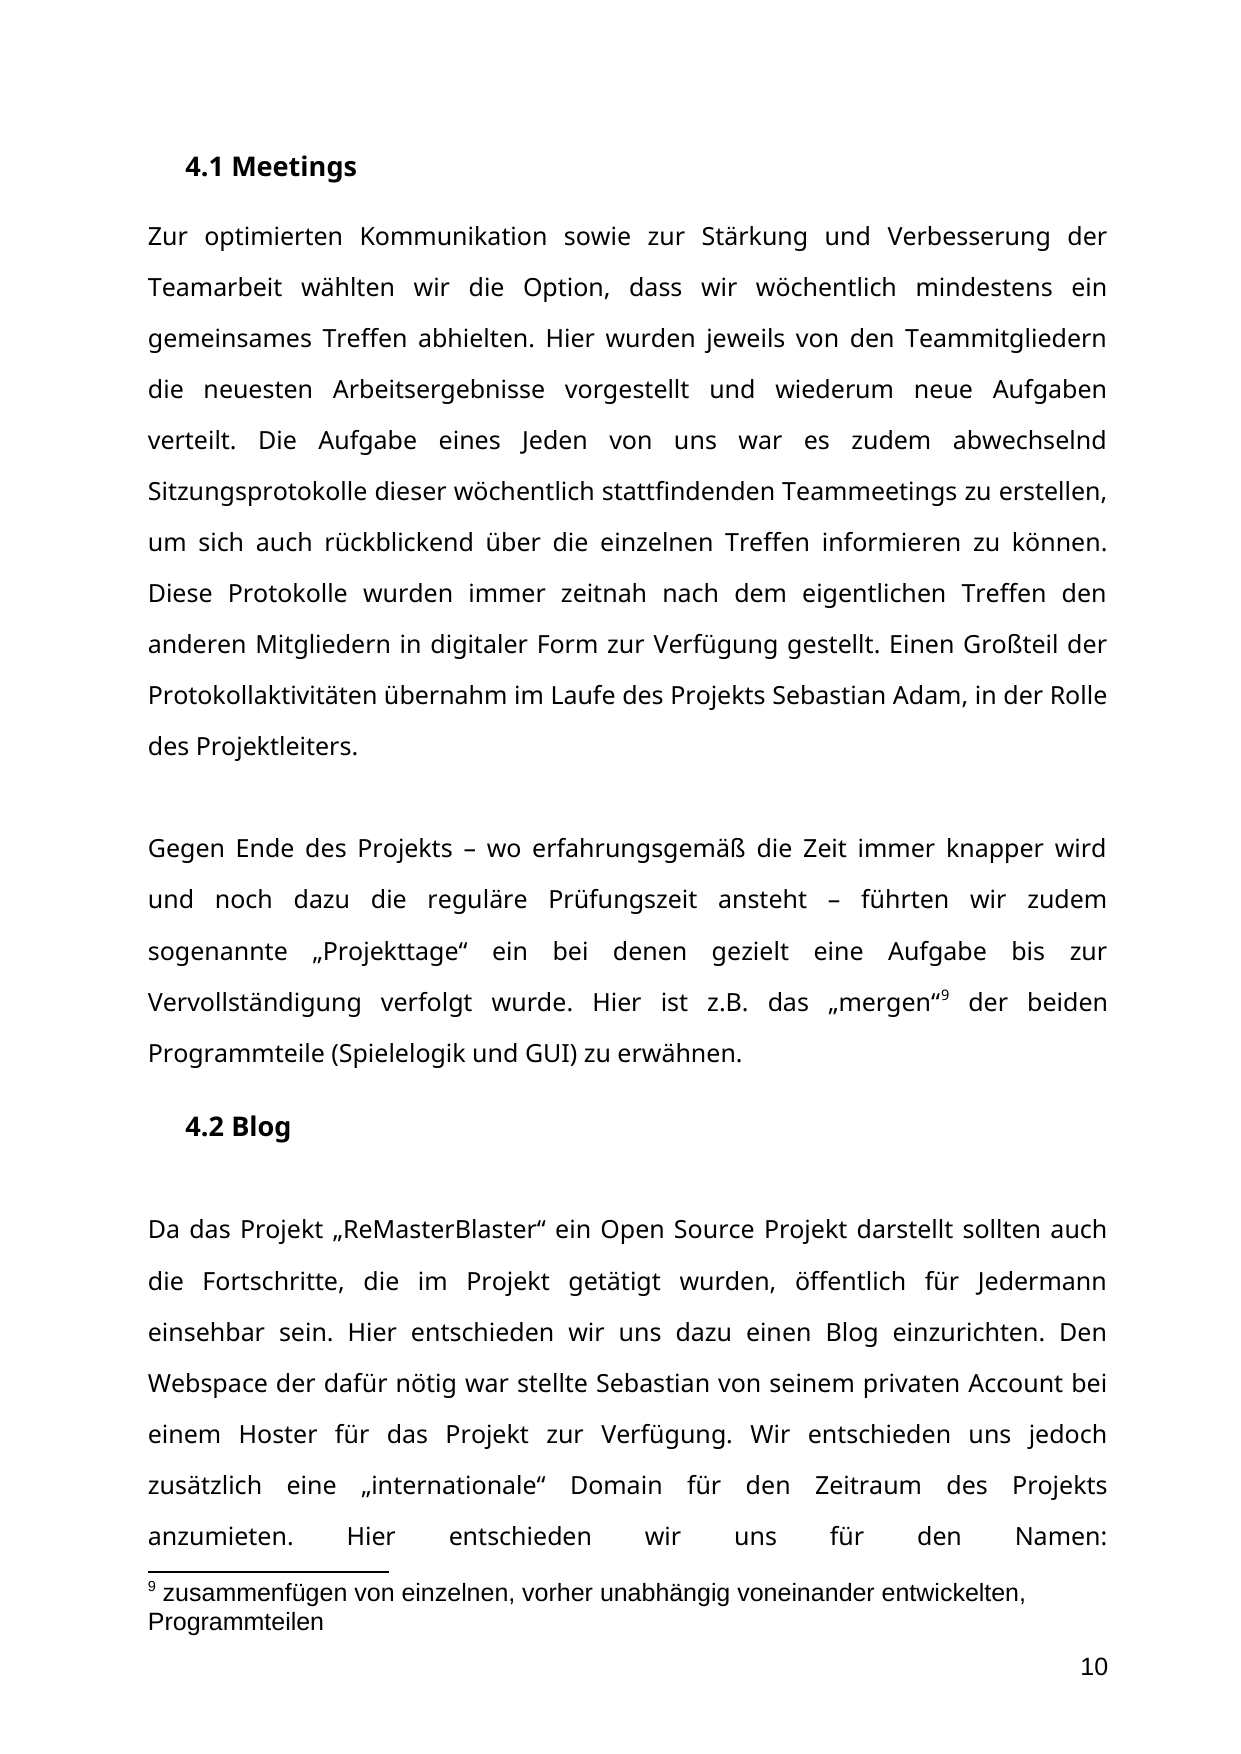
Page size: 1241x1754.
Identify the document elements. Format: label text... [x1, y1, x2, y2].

text Zur optimierten Kommunikation sowie zur Stärkung und Verbesserung der Teamarbeit wählten wir die Option, dass wir wöchentlich mindestens ein gemeinsames Treffen abhielten. Hier wurden jeweils von den Teammitgliedern die neuesten Arbeitsergebnisse vorgestellt und wiederum neue Aufgaben verteilt. Die Aufgabe eines Jeden von uns war es zudem abwechselnd Sitzungsprotokolle dieser wöchentlich stattfindenden Teammeetings zu erstellen, um sich auch rückblickend über die einzelnen Treffen informieren zu können. Diese Protokolle wurden immer zeitnah nach dem eigentlichen Treffen den anderen Mitgliedern in digitaler Form zur Verfügung gestellt. Einen Großteil der Protokollaktivitäten übernahm im Laufe des Projekts Sebastian Adam, in der Rolle des Projektleiters. [148, 218, 1108, 763]
subtitle Blog [185, 1107, 1108, 1144]
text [148, 1212, 1108, 1552]
subtitle Meetings [185, 148, 1108, 184]
text Gegen Ende des Projekts – wo erfahrungsgemäß die Zeit immer knapper wird und noch dazu die reguläre Prüfungszeit ansteht – führten wir zudem sogenannte „Projekttage“ ein bei denen gezielt eine Aufgabe bis zur Vervollständigung verfolgt wurde. Hier ist z.B. das „mergen“ der beiden Programmteile (Spielelogik und GUI) zu erwähnen. [148, 831, 1108, 1069]
